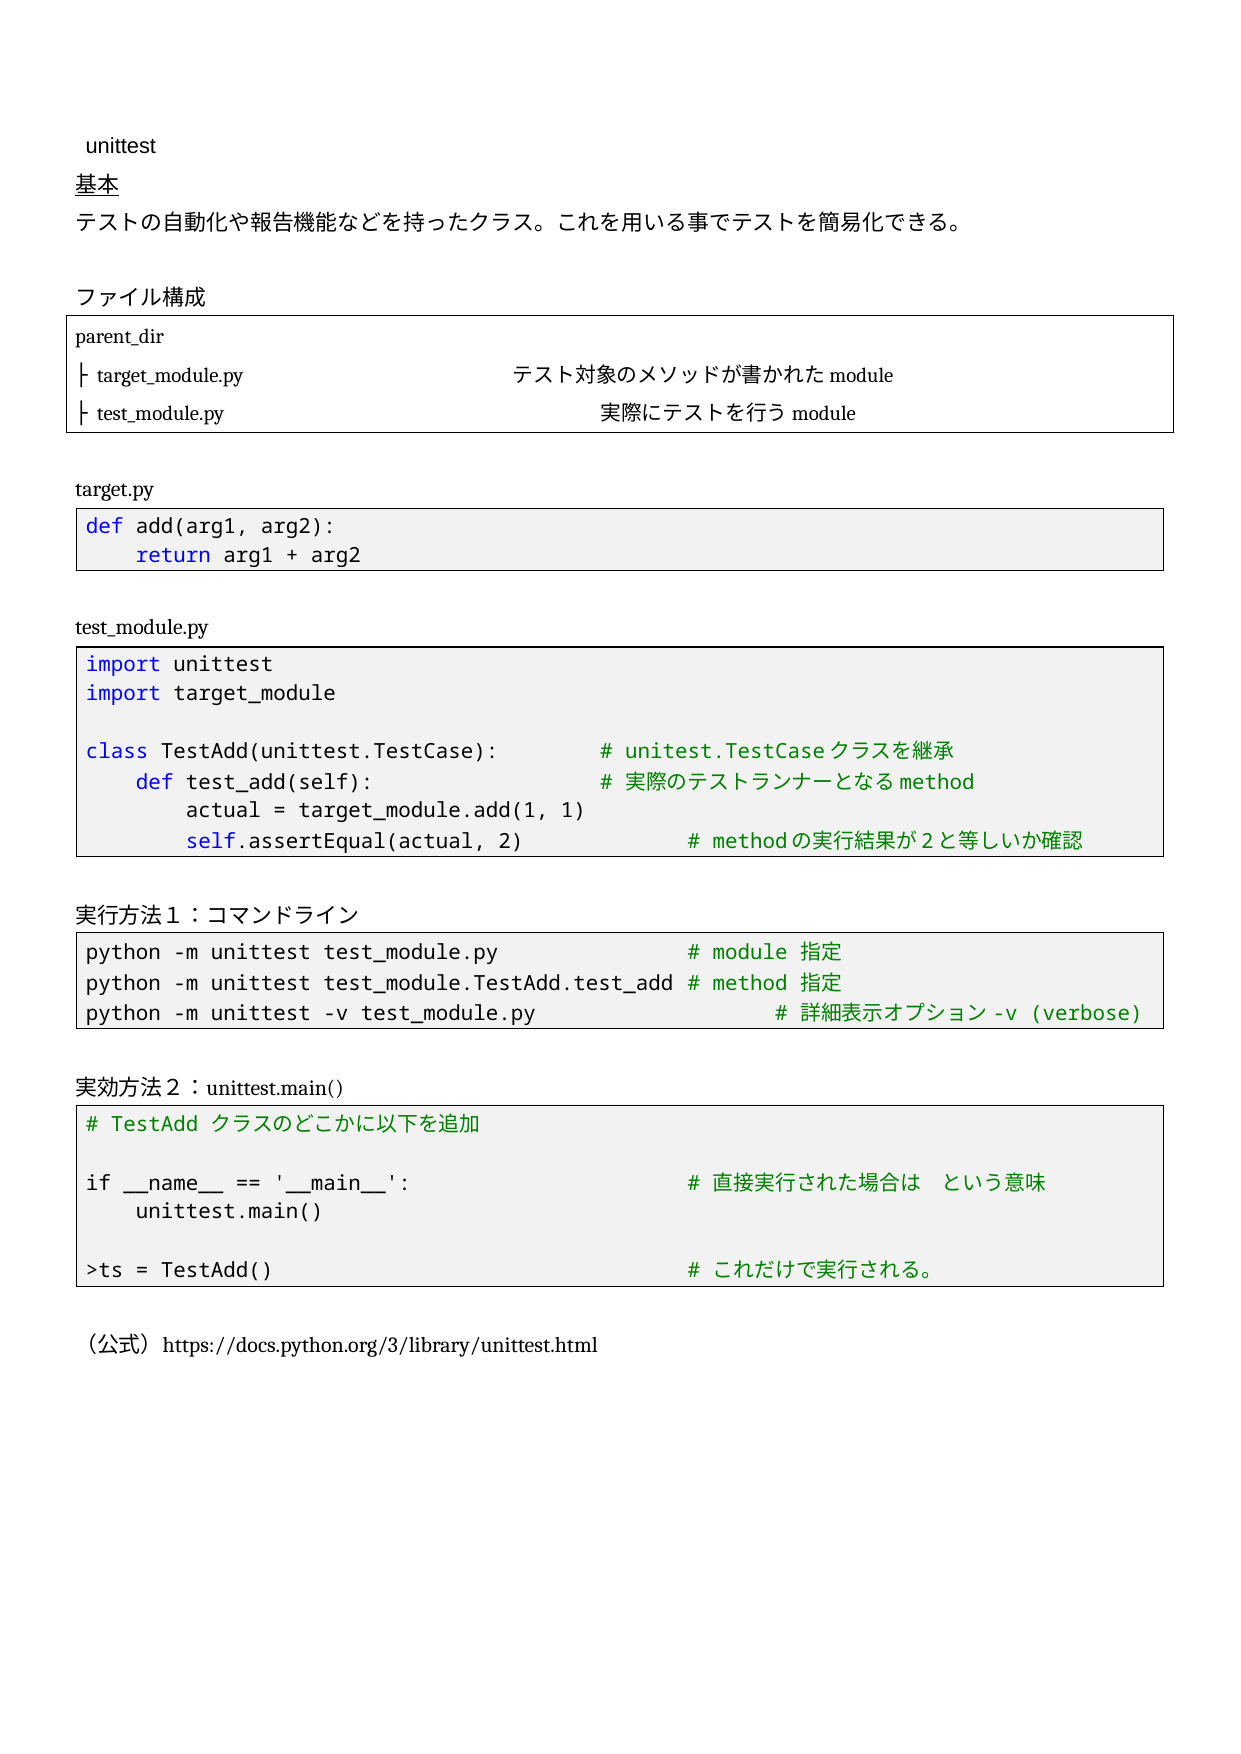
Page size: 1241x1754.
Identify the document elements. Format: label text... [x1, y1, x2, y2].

text テストの自動化や報告機能などを持ったクラス。これを用いる事でテストを簡易化できる。 [75, 202, 1165, 239]
text unittest.main() [77, 1193, 1163, 1222]
text 実効方法２：unittest.main() [75, 1067, 1165, 1104]
text actual = target_module.add(1, 1) [77, 792, 1163, 821]
text def test_add(self): # 実際のテストランナーとなるmethod [77, 762, 1163, 792]
text ファイル構成 [75, 277, 1165, 314]
text def add(arg1, arg2): [77, 509, 1163, 537]
text python -m unittest test_module.py # module 指定 [77, 933, 1163, 963]
text python -m unittest -v test_module.py # 詳細表示オプション -v (verbose) [77, 993, 1163, 1028]
text self.assertEqual(actual, 2) # methodの実行結果が2と等しいか確認 [77, 821, 1163, 856]
text if __name__ == '__main__': # 直接実行された場合は という意味 [77, 1163, 1163, 1193]
text 実行方法１：コマンドライン [75, 895, 1165, 932]
text class TestAdd(unittest.TestCase): # unitest.TestCaseクラスを継承 [77, 732, 1163, 762]
text # TestAdd クラスのどこかに以下を追加 [77, 1106, 1163, 1135]
text ├ target_module.py テスト対象のメソッドが書かれたmodule [75, 355, 1165, 389]
text parent_dir [67, 316, 1173, 355]
text import target_module [77, 675, 1163, 703]
text import unittest [77, 648, 1163, 675]
text test_module.py [75, 609, 1165, 646]
text python -m unittest test_module.TestAdd.test_add # method 指定 [77, 963, 1163, 993]
subtitle 基本 [75, 164, 1155, 202]
text >ts = TestAdd() # これだけで実行される。 [77, 1250, 1163, 1286]
text return arg1 + arg2 [77, 537, 1163, 570]
text （公式）https://docs.python.org/3/library/unittest.html [75, 1324, 1165, 1362]
subtitle unittest [85, 127, 1155, 164]
text ├ test_module.py 実際にテストを行うmodule [67, 389, 1173, 432]
text target.py [75, 471, 1165, 508]
